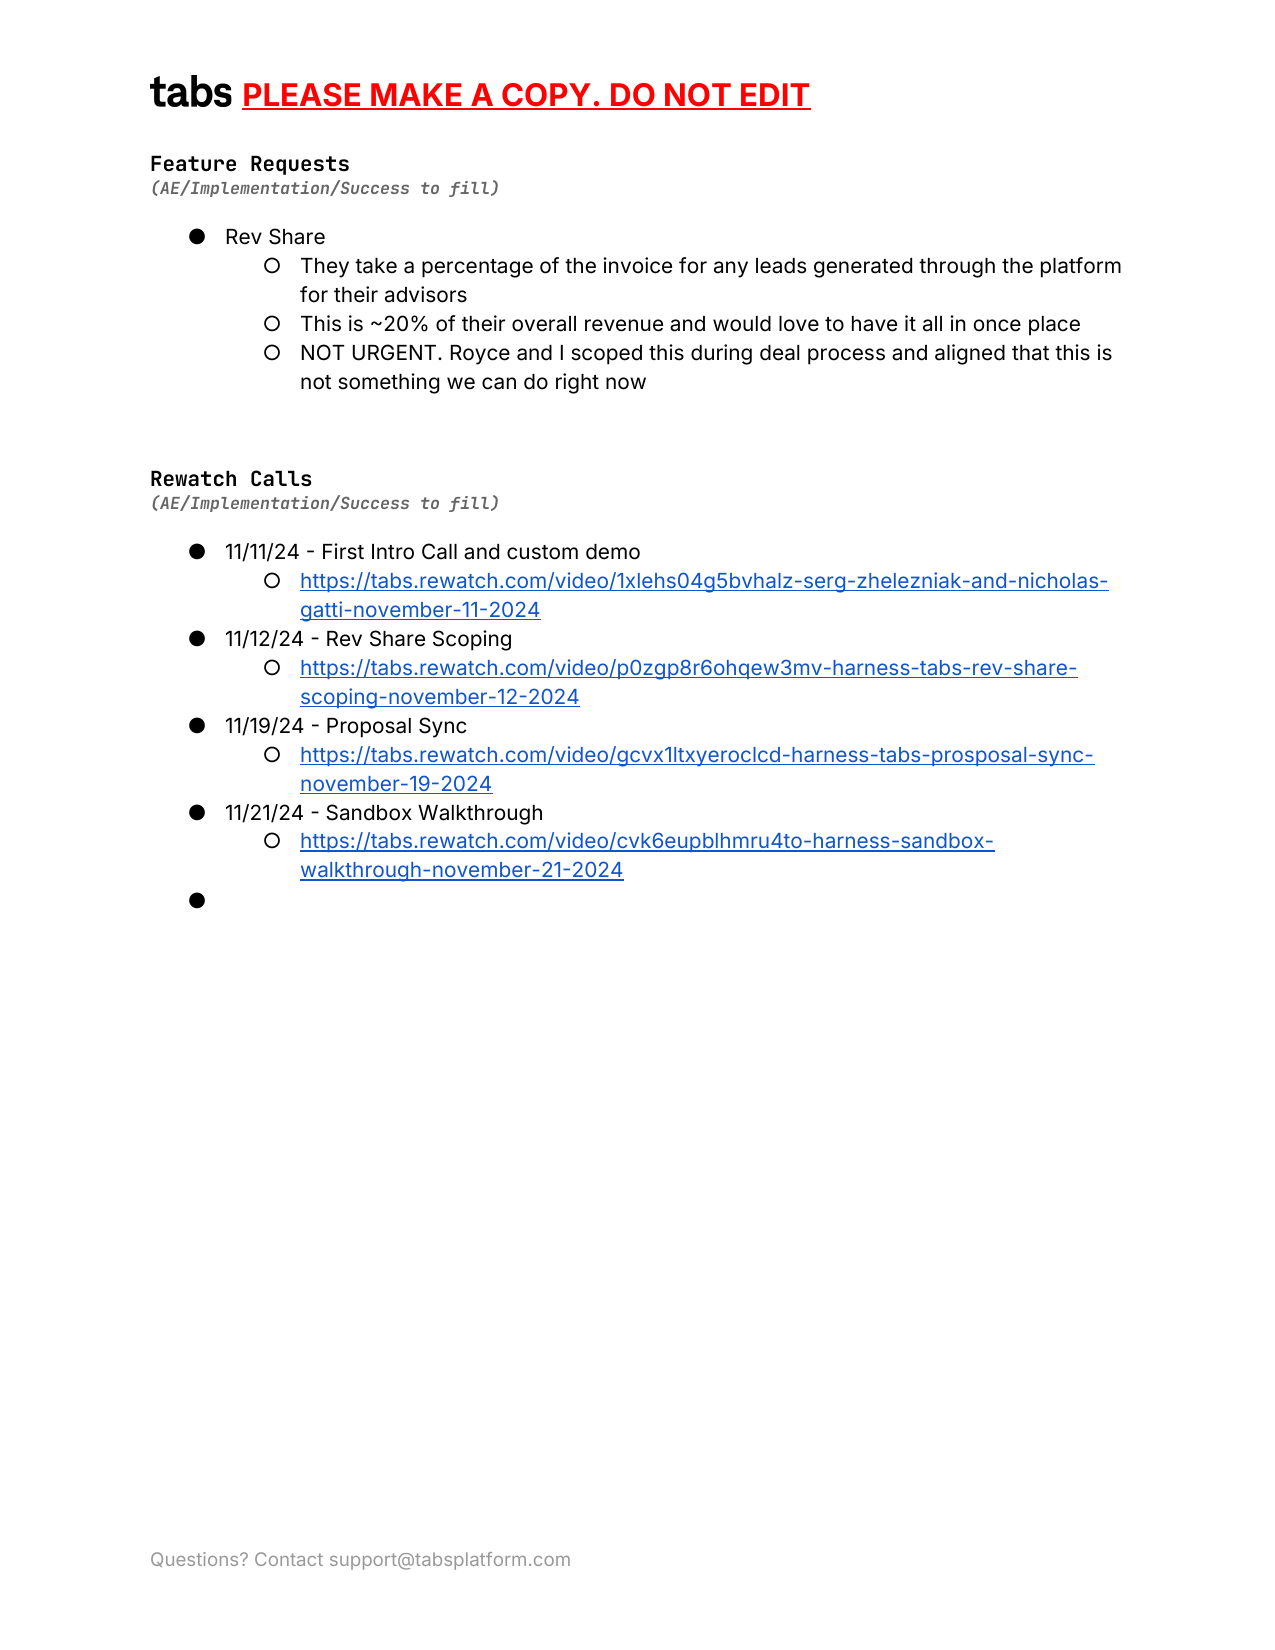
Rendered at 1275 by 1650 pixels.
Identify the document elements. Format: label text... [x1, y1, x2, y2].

list https://tabs.rewatch.com/video/1xlehs04g5bvhalz-serg-zhelezniak-and-nicholas-gatti-november-11-2024 [262, 568, 1125, 622]
list https://tabs.rewatch.com/video/cvk6eupblhmru4to-harness-sandbox-walkthrough-november-21-2024 [262, 829, 1125, 883]
list This is ~20% of their overall revenue and would love to have it all in once place [262, 311, 1125, 337]
list NOT URGENT. Royce and I scoped this during deal process and aligned that this is not something we can do right now [262, 340, 1125, 394]
list 11/19/24 - Proposal Sync [187, 713, 1125, 738]
subtitle Rewatch Calls (AE/Implementation/Success to fill) [150, 465, 1125, 514]
picture [150, 75, 232, 107]
subtitle Feature Requests (AE/Implementation/Success to fill) [150, 150, 1125, 199]
list 11/21/24 - Sandbox Walkthrough [187, 800, 1125, 825]
list https://tabs.rewatch.com/video/p0zgp8r6ohqew3mv-harness-tabs-rev-share-scoping-november-12-2024 [262, 655, 1125, 709]
list https://tabs.rewatch.com/video/gcvx1ltxyeroclcd-harness-tabs-prosposal-sync-november-19-2024 [262, 742, 1125, 796]
list 11/11/24 - First Intro Call and custom demo [187, 539, 1125, 564]
list 11/12/24 - Rev Share Scoping [187, 626, 1125, 651]
list Rev Share [187, 224, 1125, 250]
list They take a percentage of the invoice for any leads generated through the platform for their advisors [262, 253, 1125, 308]
